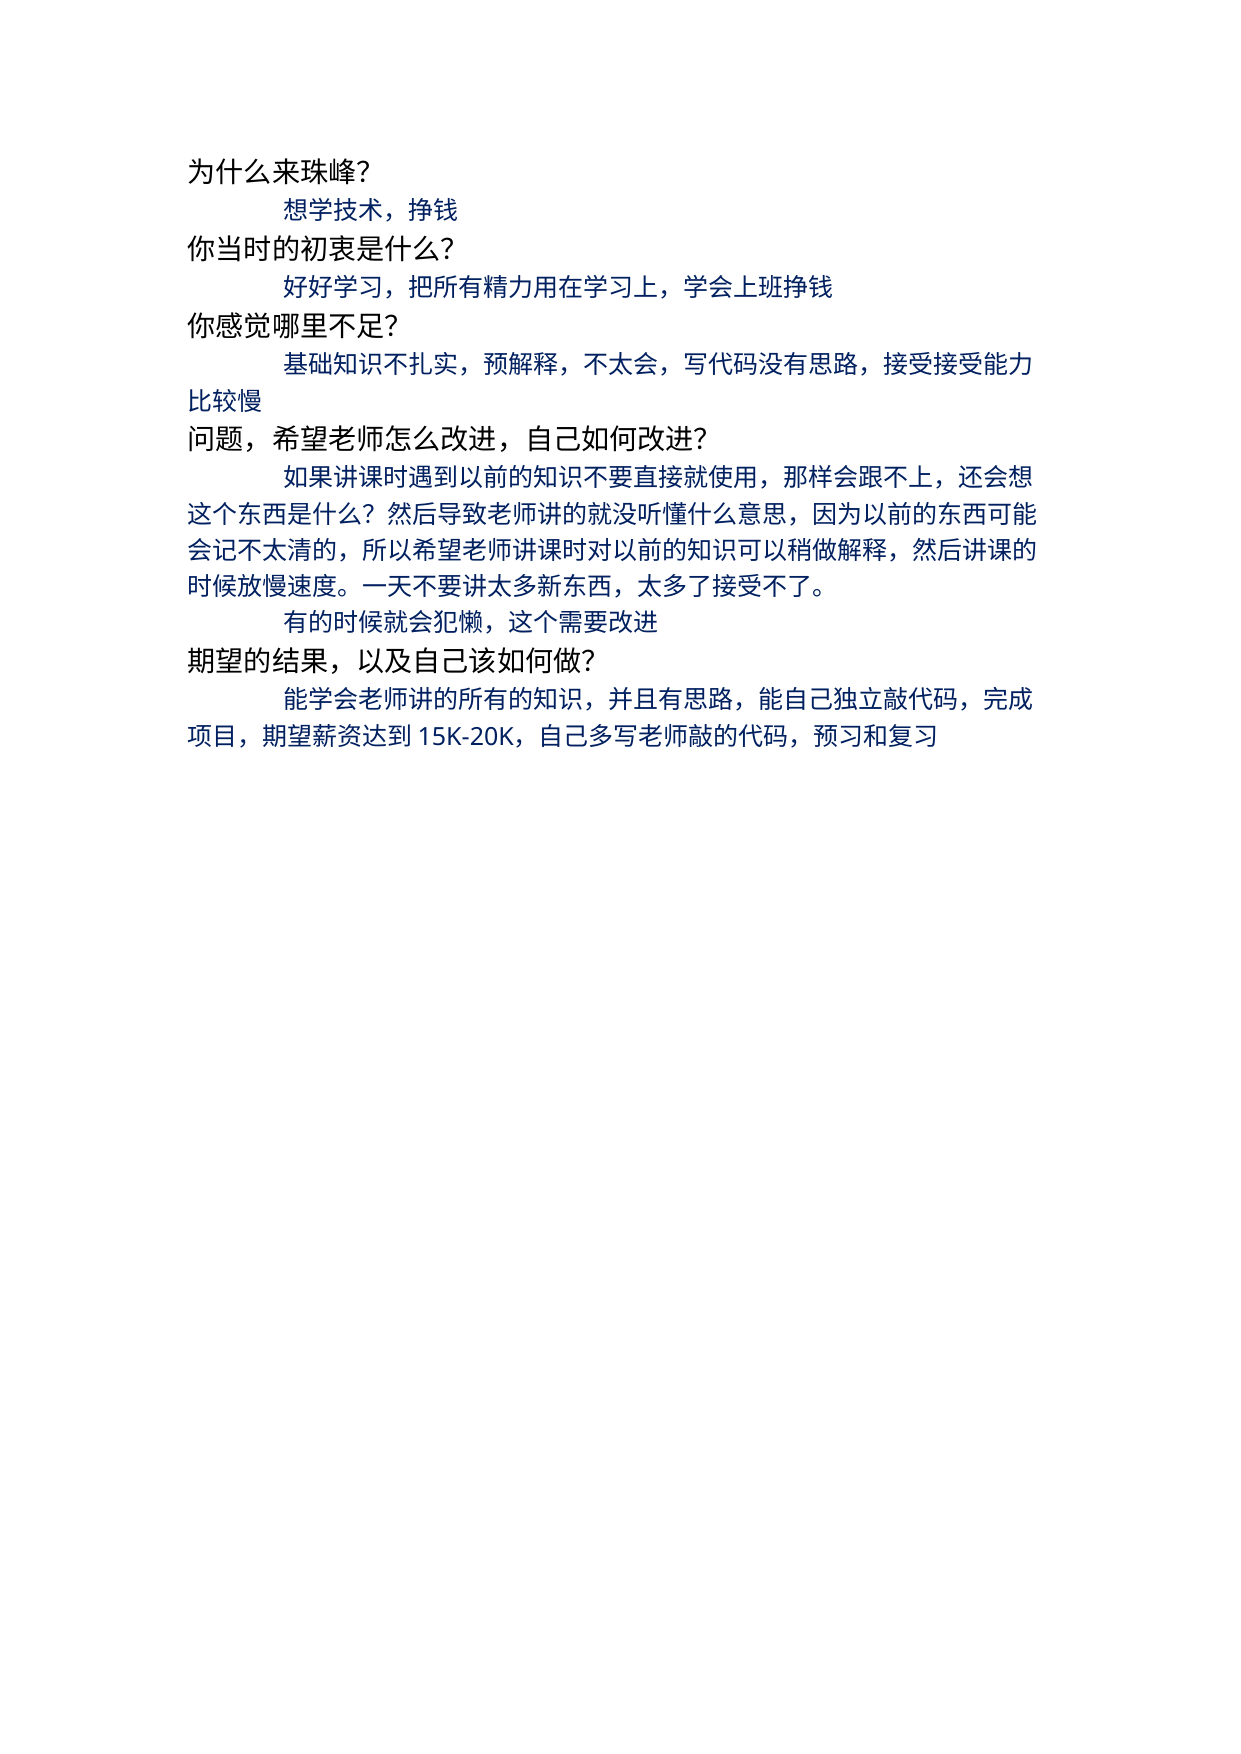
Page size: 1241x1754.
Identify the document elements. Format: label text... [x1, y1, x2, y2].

text 基础知识不扎实，预解释，不太会，写代码没有思路，接受接受能力比较慢 [187, 345, 1053, 417]
text 如果讲课时遇到以前的知识不要直接就使用，那样会跟不上，还会想这个东西是什么？然后导致老师讲的就没听懂什么意思，因为以前的东西可能会记不太清的，所以希望老师讲课时对以前的知识可以稍做解释，然后讲课的时候放慢速度。一天不要讲太多新东西，太多了接受不了。 [187, 458, 1053, 603]
text 想学技术，挣钱 [187, 191, 1053, 227]
text 你当时的初衷是什么？ [187, 227, 1053, 268]
text 期望的结果，以及自己该如何做？ [187, 639, 1053, 680]
text 好好学习，把所有精力用在学习上，学会上班挣钱 [187, 268, 1053, 304]
text 能学会老师讲的所有的知识，并且有思路，能自己独立敲代码，完成项目，期望薪资达到15K-20K，自己多写老师敲的代码，预习和复习 [187, 680, 1053, 784]
text 为什么来珠峰？ [187, 150, 1053, 191]
text 你感觉哪里不足？ [187, 304, 1053, 345]
text 有的时候就会犯懒，这个需要改进 [187, 603, 1053, 639]
text 问题，希望老师怎么改进，自己如何改进？ [187, 417, 1053, 458]
